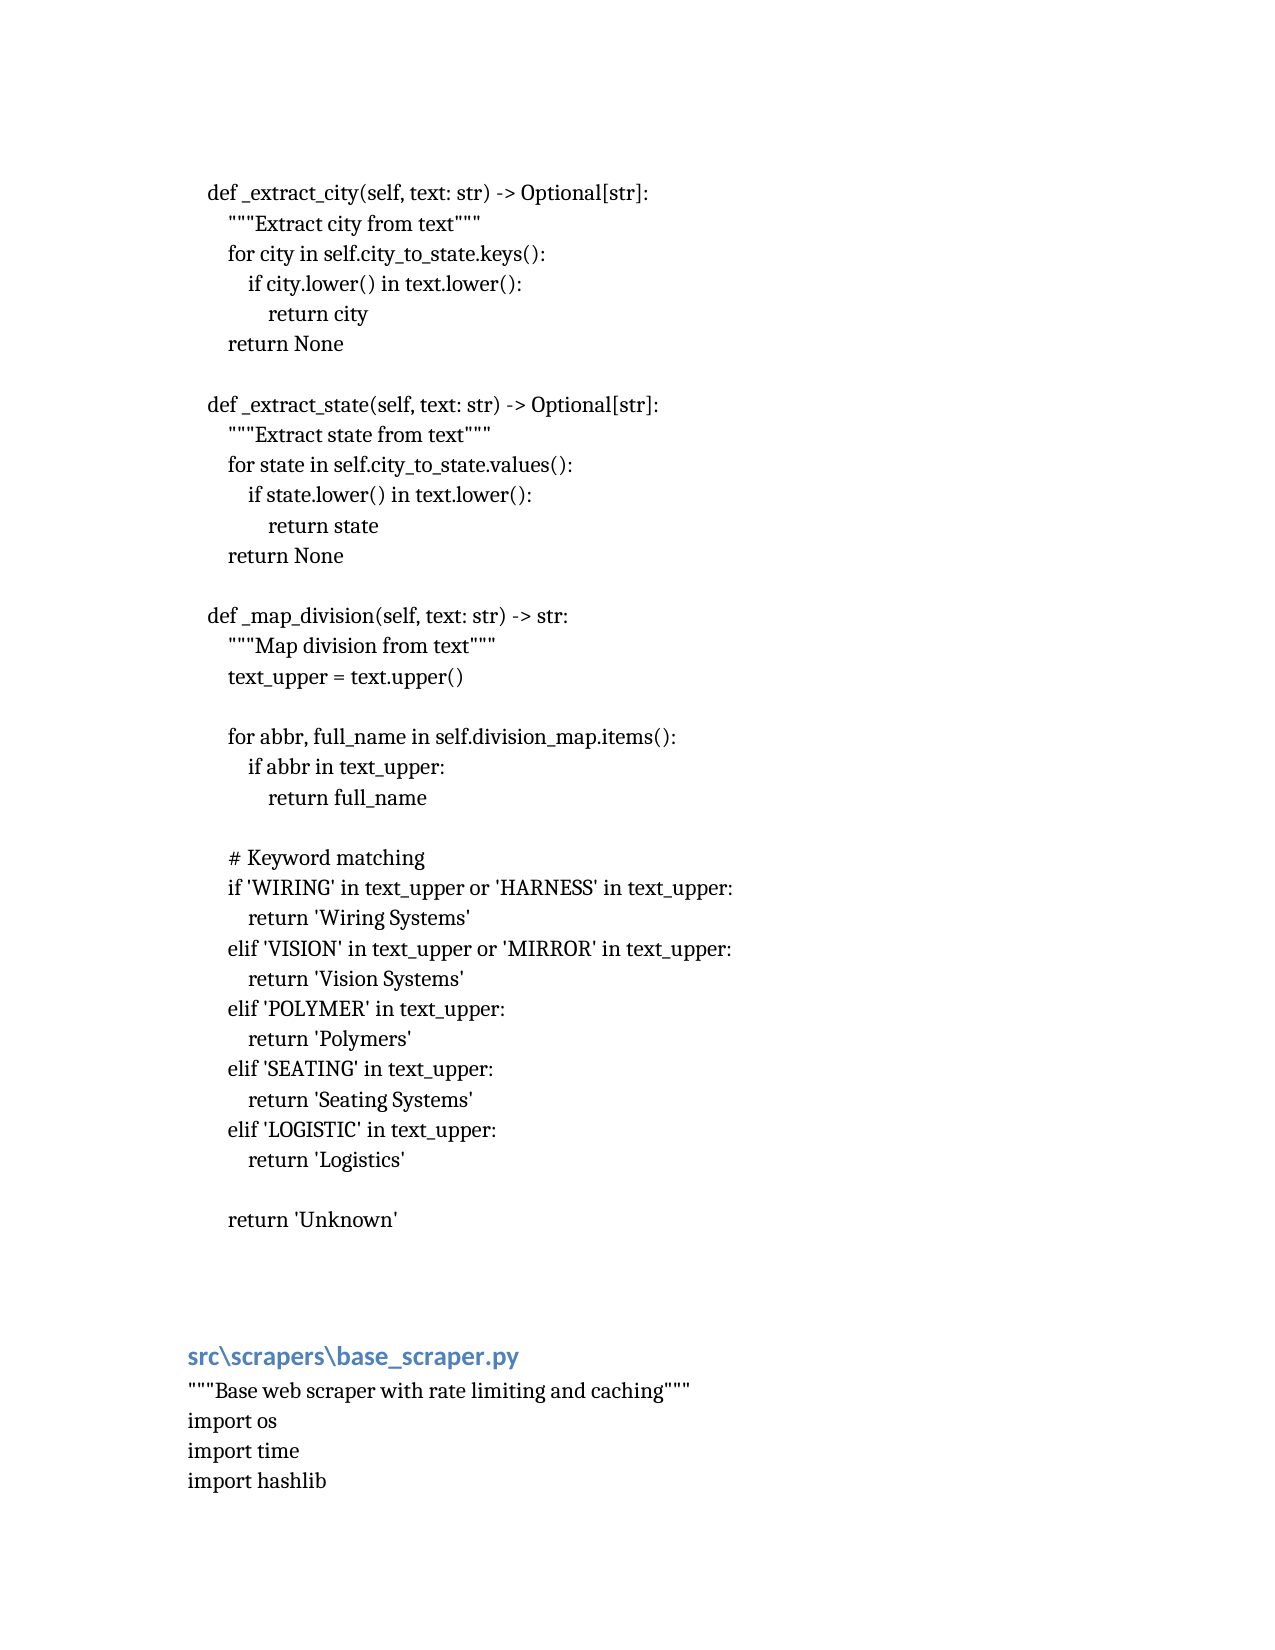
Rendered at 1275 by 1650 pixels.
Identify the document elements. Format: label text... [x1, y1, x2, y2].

subtitle src\scrapers\base_scraper.py [187, 1339, 1087, 1373]
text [187, 150, 1087, 1234]
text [187, 1377, 1087, 1494]
